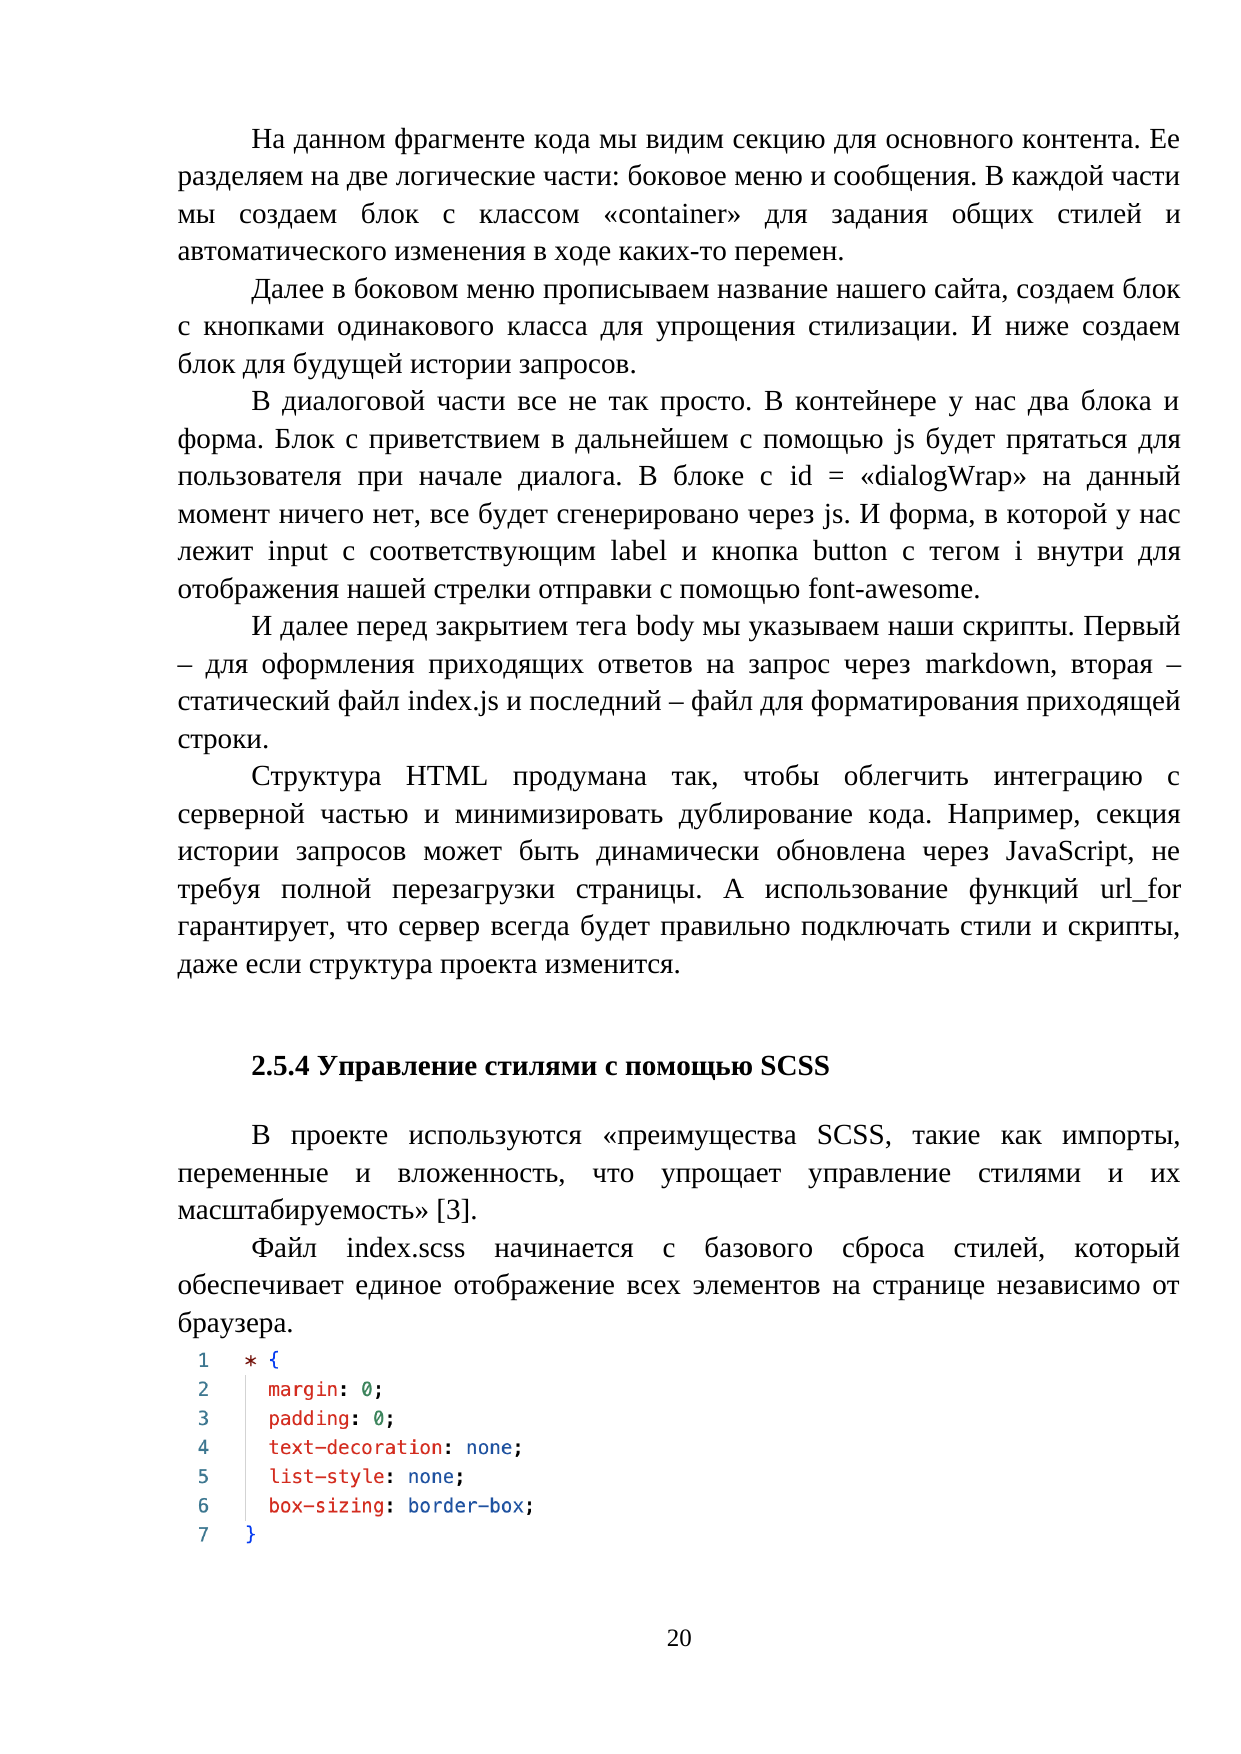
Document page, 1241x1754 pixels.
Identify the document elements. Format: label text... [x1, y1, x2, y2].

text В диалоговой части все не так просто. В контейнере у нас два блока и форма. Блок с приветствием в дальнейшем с помощью js будет прятаться для пользователя при начале диалога. В блоке с id = «dialogWrap» на данный момент ничего нет, все будет сгенерировано через js. И форма, в которой у нас лежит input с соответствующим label и кнопка button с тегом i внутри для отображения нашей стрелки отправки с помощью font-awesome. [177, 381, 1181, 606]
text В проекте используются «преимущества SCSS, такие как импорты, переменные и вложенность, что упрощает управление стилями и их масштабируемость» [3]. [177, 1115, 1181, 1227]
text Файл index.scss начинается с базового сброса стилей, который обеспечивает единое отображение всех элементов на странице независимо от браузера. [177, 1227, 1181, 1340]
text На данном фрагменте кода мы видим секцию для основного контента. Ее разделяем на две логические части: боковое меню и сообщения. В каждой части мы создаем блок с классом «container» для задания общих стилей и автоматического изменения в ходе каких-то перемен. [177, 118, 1181, 268]
text 2.5.4 Управление стилями с помощью SCSS [251, 1048, 1181, 1081]
picture [177, 1343, 631, 1555]
text Далее в боковом меню прописываем название нашего сайта, создаем блок с кнопками одинакового класса для упрощения стилизации. И ниже создаем блок для будущей истории запросов. [177, 268, 1181, 381]
text И далее перед закрытием тега body мы указываем наши скрипты. Первый – для оформления приходящих ответов на запрос через markdown, вторая – статический файл index.js и последний – файл для форматирования приходящей строки. [177, 606, 1181, 756]
text Структура HTML продумана так, чтобы облегчить интеграцию с серверной частью и минимизировать дублирование кода. Например, секция истории запросов может быть динамически обновлена через JavaScript, не требуя полной перезагрузки страницы. А использование функций url_for гарантирует, что сервер всегда будет правильно подключать стили и скрипты, даже если структура проекта изменится. [177, 756, 1181, 981]
